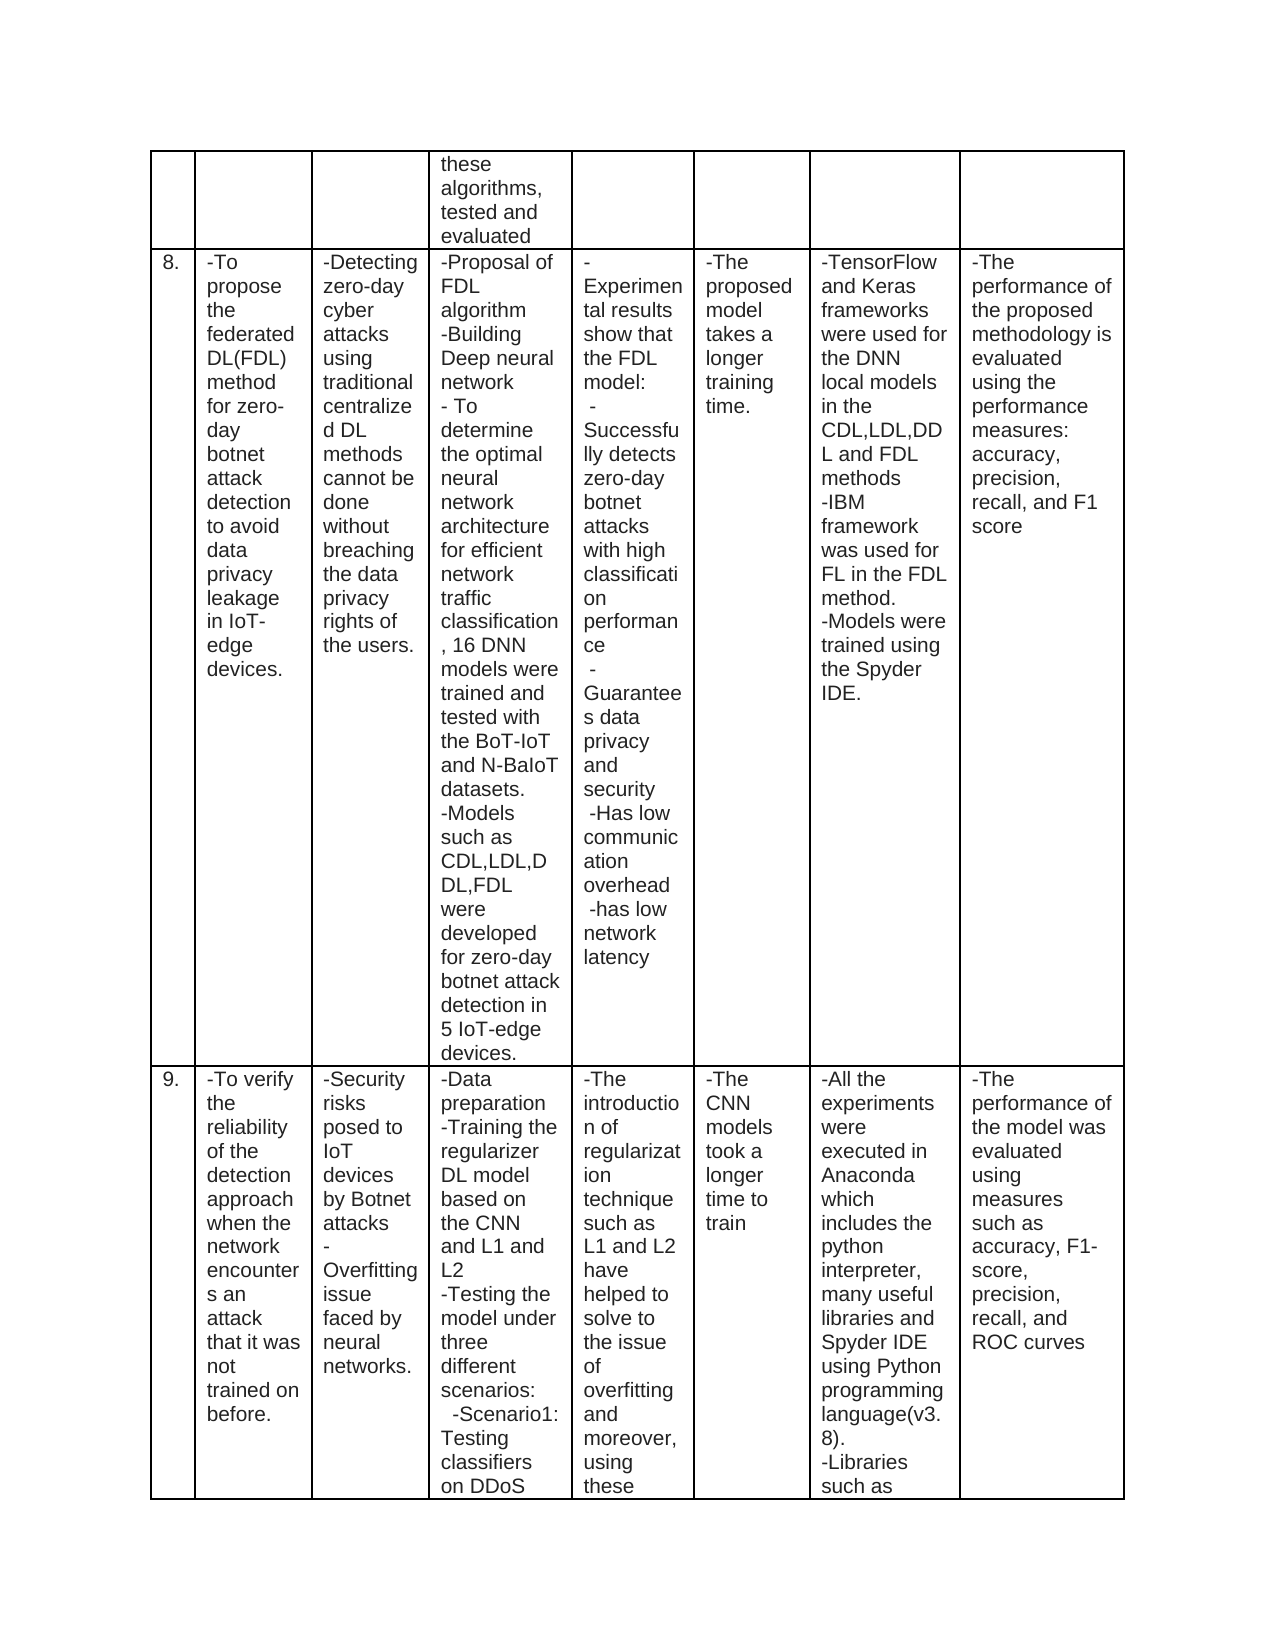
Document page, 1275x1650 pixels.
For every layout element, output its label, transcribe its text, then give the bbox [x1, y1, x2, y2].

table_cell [196, 1067, 311, 1498]
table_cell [196, 152, 311, 248]
table_cell 8. [152, 250, 194, 1064]
table_cell -Proposal of FDL algorithm -Building Deep neural network - To determine the optimal neural network architecture for efficient network traffic classification, 16 DNN models were trained and tested with the BoT-IoT and N-BaIoT datasets. -Models such as CDL,LDL,DDL,FDL were developed for zero-day botnet attack detection in 5 IoT-edge devices. [430, 250, 571, 1064]
table_cell -To propose the federated DL(FDL) method for zero-day botnet attack detection to avoid data privacy leakage in IoT-edge devices. [196, 250, 311, 1064]
table_cell -TensorFlow and Keras frameworks were used for the DNN local models in the CDL,LDL,DDL and FDL methods -IBM framework was used for FL in the FDL method. -Models were trained using the Spyder IDE. [811, 250, 959, 1064]
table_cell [313, 152, 428, 248]
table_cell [573, 1067, 693, 1498]
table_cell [961, 1067, 1123, 1498]
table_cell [695, 152, 809, 248]
table_cell -The proposed model takes a longer training time. [695, 250, 809, 1064]
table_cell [313, 1067, 428, 1498]
table_cell 9. [152, 1067, 194, 1498]
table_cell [811, 1067, 959, 1498]
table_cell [573, 152, 693, 248]
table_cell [695, 1067, 809, 1498]
table_cell -The performance of the proposed methodology is evaluated using the performance measures: accuracy, precision, recall, and F1 score [961, 250, 1123, 1064]
table_cell 7. [152, 152, 194, 248]
table_cell -Detecting zero-day cyber attacks using traditional centralized DL methods cannot be done without breaching the data privacy rights of the users. [313, 250, 428, 1064]
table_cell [430, 152, 571, 248]
table_cell -Experimental results show that the FDL model: -Successfully detects zero-day botnet attacks with high classification performance -Guarantees data privacy and security -Has low communication overhead -has low network latency [573, 250, 693, 1064]
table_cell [811, 152, 959, 248]
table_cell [430, 1067, 571, 1498]
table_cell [961, 152, 1123, 248]
